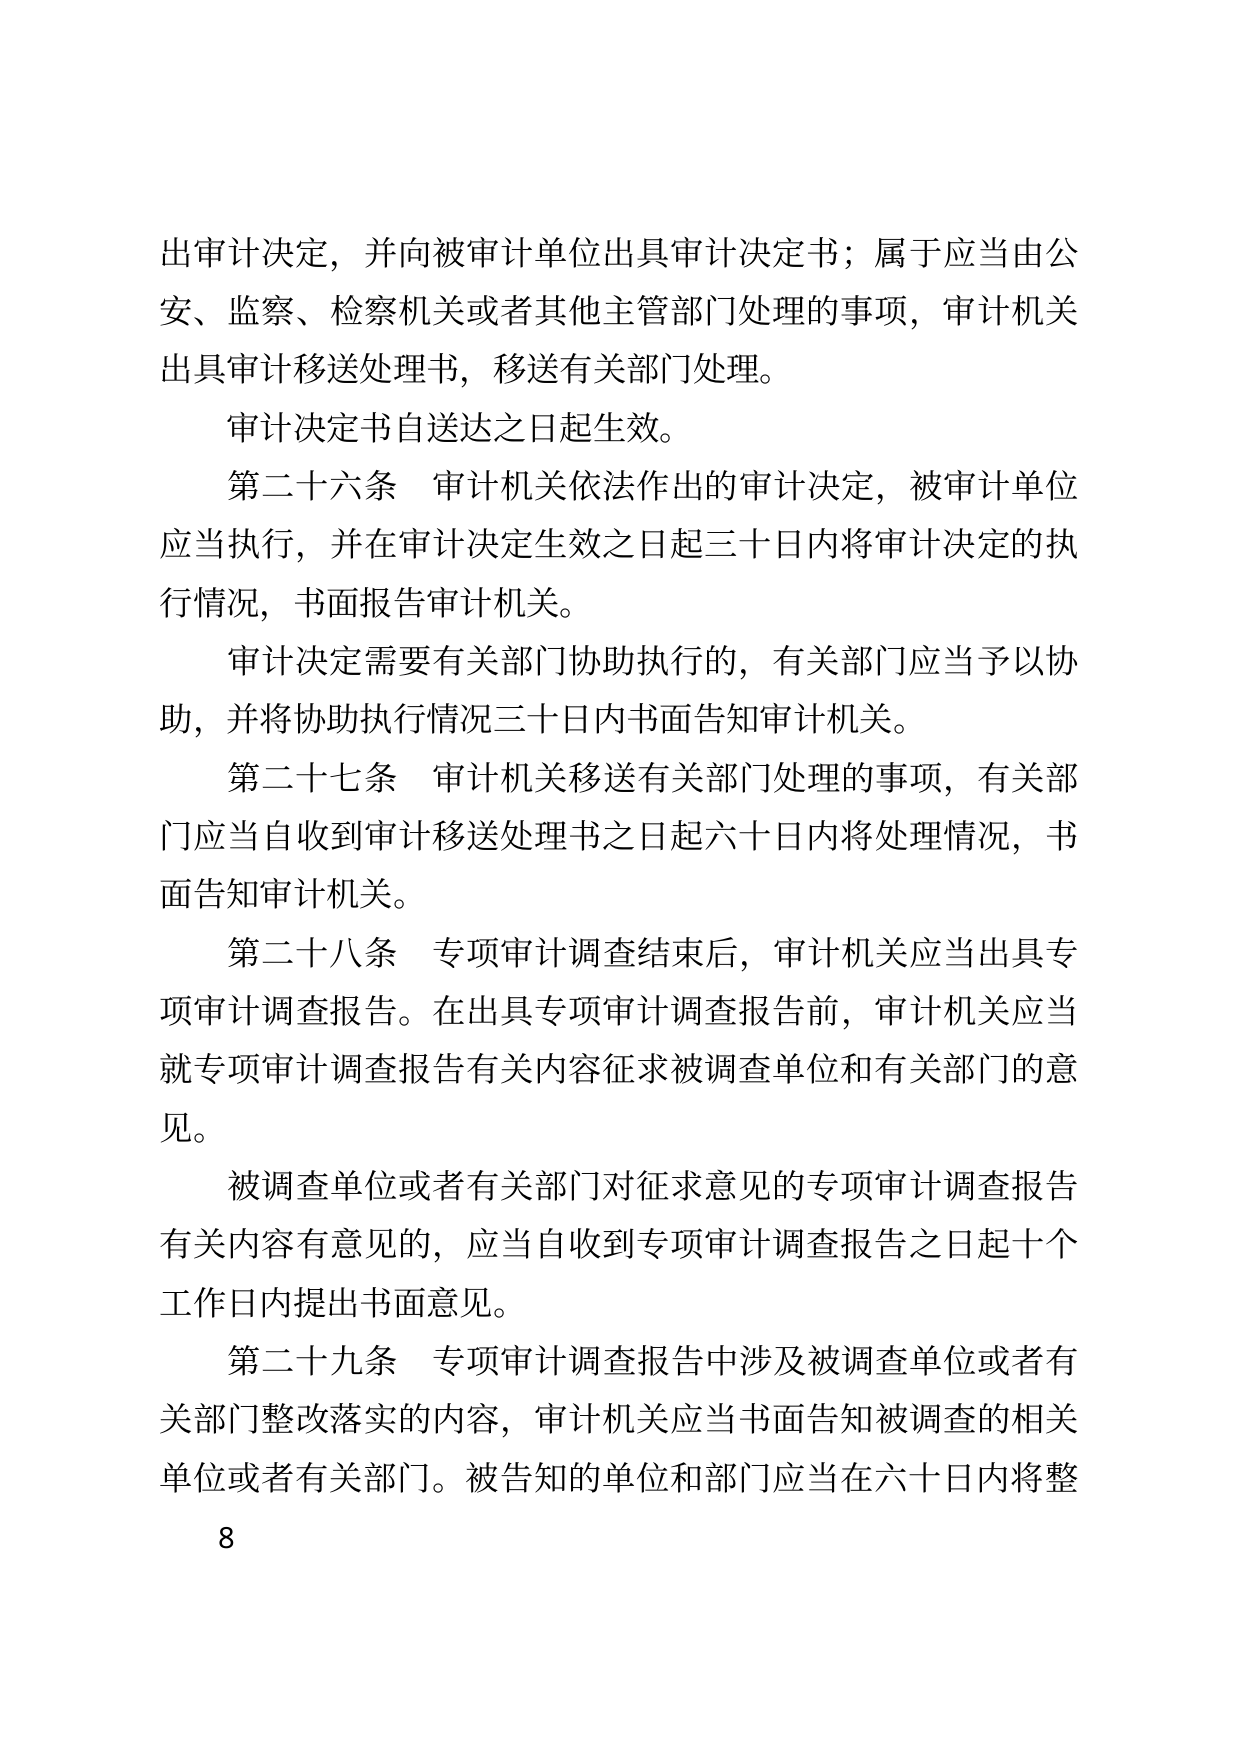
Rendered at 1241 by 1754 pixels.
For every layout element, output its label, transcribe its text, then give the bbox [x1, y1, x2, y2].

text 审计决定书自送达之日起生效。 [159, 393, 1081, 452]
text 第二十八条 专项审计调查结束后，审计机关应当出具专项审计调查报告。在出具专项审计调查报告前，审计机关应当就专项审计调查报告有关内容征求被调查单位和有关部门的意见。 [159, 918, 1081, 1152]
text 被调查单位或者有关部门对征求意见的专项审计调查报告有关内容有意见的，应当自收到专项审计调查报告之日起十个工作日内提出书面意见。 [159, 1152, 1081, 1327]
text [159, 1327, 1081, 1502]
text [159, 218, 1081, 393]
text 审计决定需要有关部门协助执行的，有关部门应当予以协助，并将协助执行情况三十日内书面告知审计机关。 [159, 627, 1081, 743]
text 第二十七条 审计机关移送有关部门处理的事项，有关部门应当自收到审计移送处理书之日起六十日内将处理情况，书面告知审计机关。 [159, 743, 1081, 918]
text 第二十六条 审计机关依法作出的审计决定，被审计单位应当执行，并在审计决定生效之日起三十日内将审计决定的执行情况，书面报告审计机关。 [159, 452, 1081, 627]
